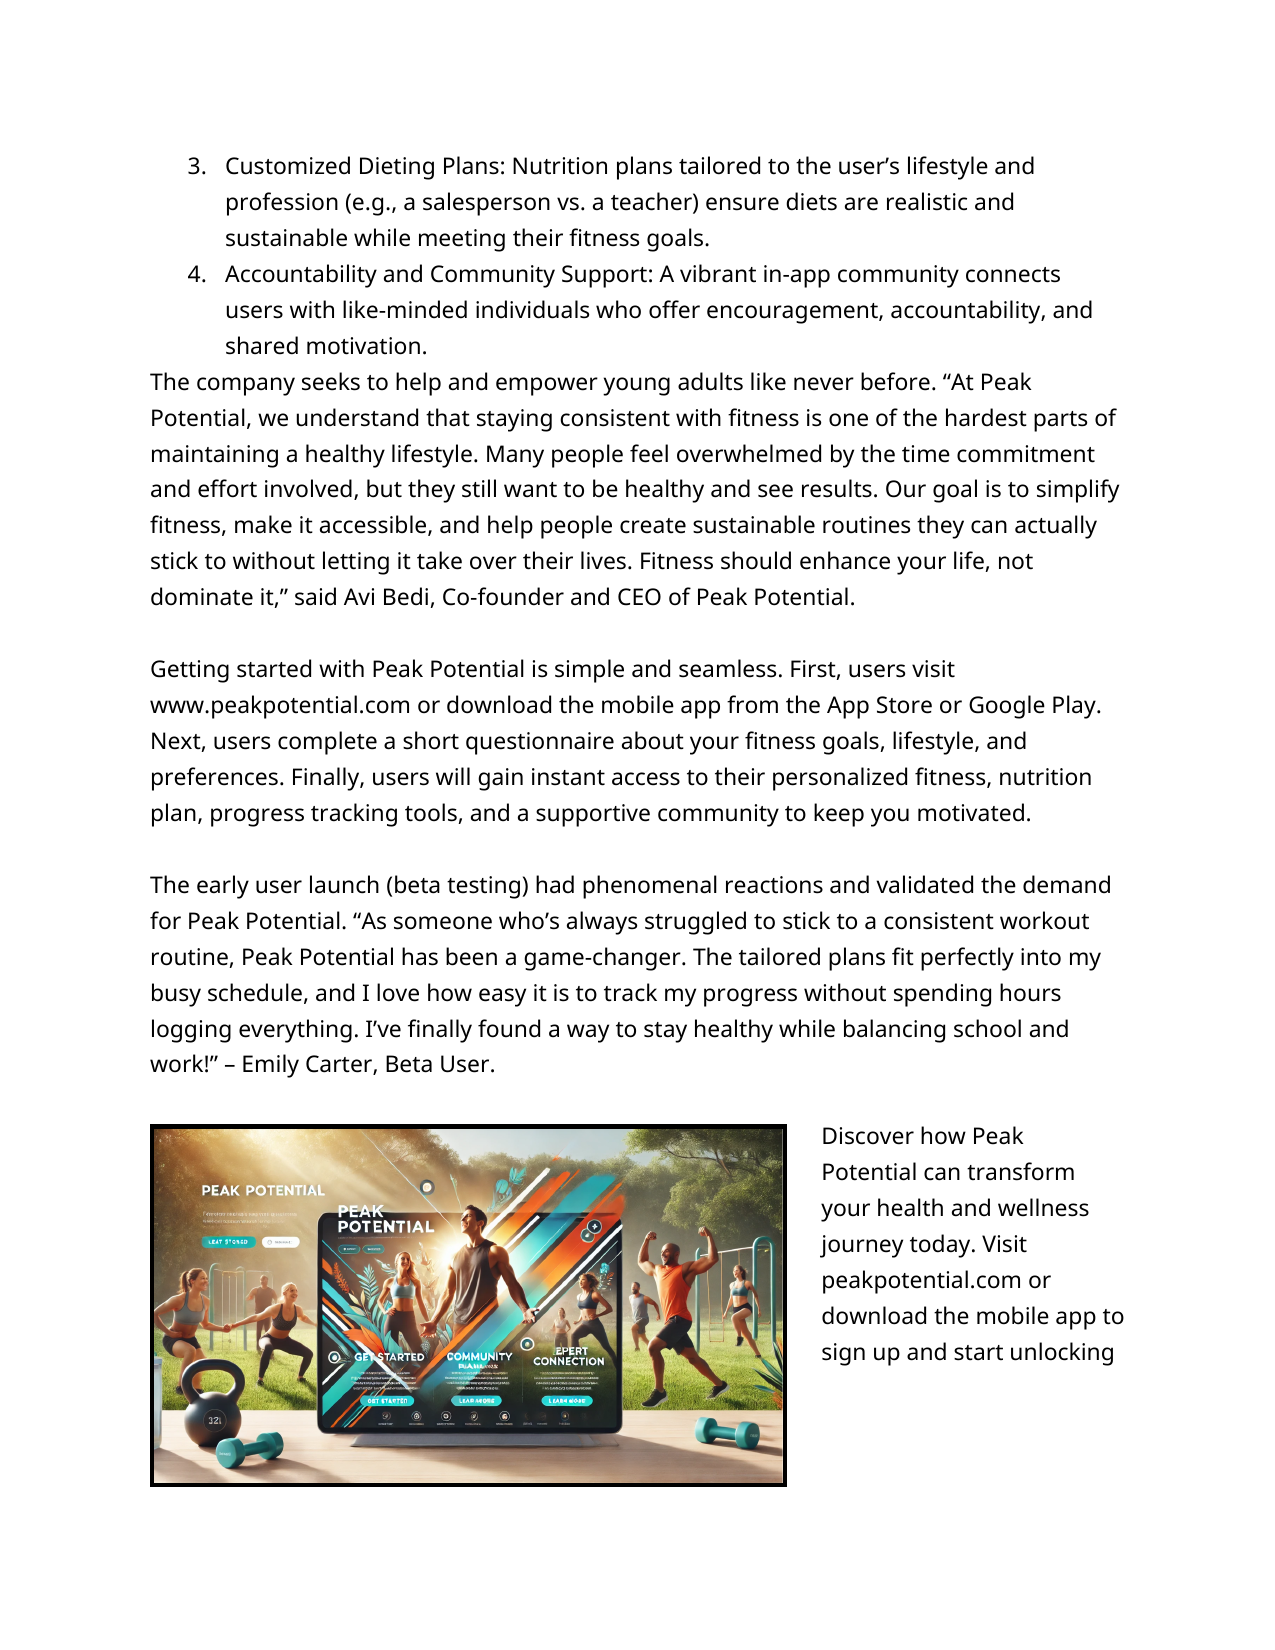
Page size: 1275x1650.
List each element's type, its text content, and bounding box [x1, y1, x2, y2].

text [150, 1120, 1125, 1367]
text The company seeks to help and empower young adults like never before. “At Peak Potential, we understand that staying consistent with fitness is one of the hardest parts of maintaining a healthy lifestyle. Many people feel overwhelmed by the time commitment and effort involved, but they still want to be healthy and see results. Our goal is to simplify fitness, make it accessible, and help people create sustainable routines they can actually stick to without letting it take over their lives. Fitness should enhance your life, not dominate it,” said Avi Bedi, Co-founder and CEO of Peak Potential. [150, 366, 1125, 612]
list Customized Dieting Plans: Nutrition plans tailored to the user’s lifestyle and profession (e.g., a salesperson vs. a teacher) ensure diets are realistic and sustainable while meeting their fitness goals. [187, 150, 1125, 253]
picture [154, 1129, 783, 1483]
list Accountability and Community Support: A vibrant in-app community connects users with like-minded individuals who offer encouragement, accountability, and shared motivation. [187, 258, 1125, 361]
text Getting started with Peak Potential is simple and seamless. First, users visit www.peakpotential.com or download the mobile app from the App Store or Google Play. Next, users complete a short questionnaire about your fitness goals, lifestyle, and preferences. Finally, users will gain instant access to their personalized fitness, nutrition plan, progress tracking tools, and a supportive community to keep you motivated. [150, 653, 1125, 828]
text The early user launch (beta testing) had phenomenal reactions and validated the demand for Peak Potential. “As someone who’s always struggled to stick to a consistent workout routine, Peak Potential has been a game-changer. The tailored plans fit perfectly into my busy schedule, and I love how easy it is to track my progress without spending hours logging everything. I’ve finally found a way to stay healthy while balancing school and work!” – Emily Carter, Beta User. [150, 869, 1125, 1080]
